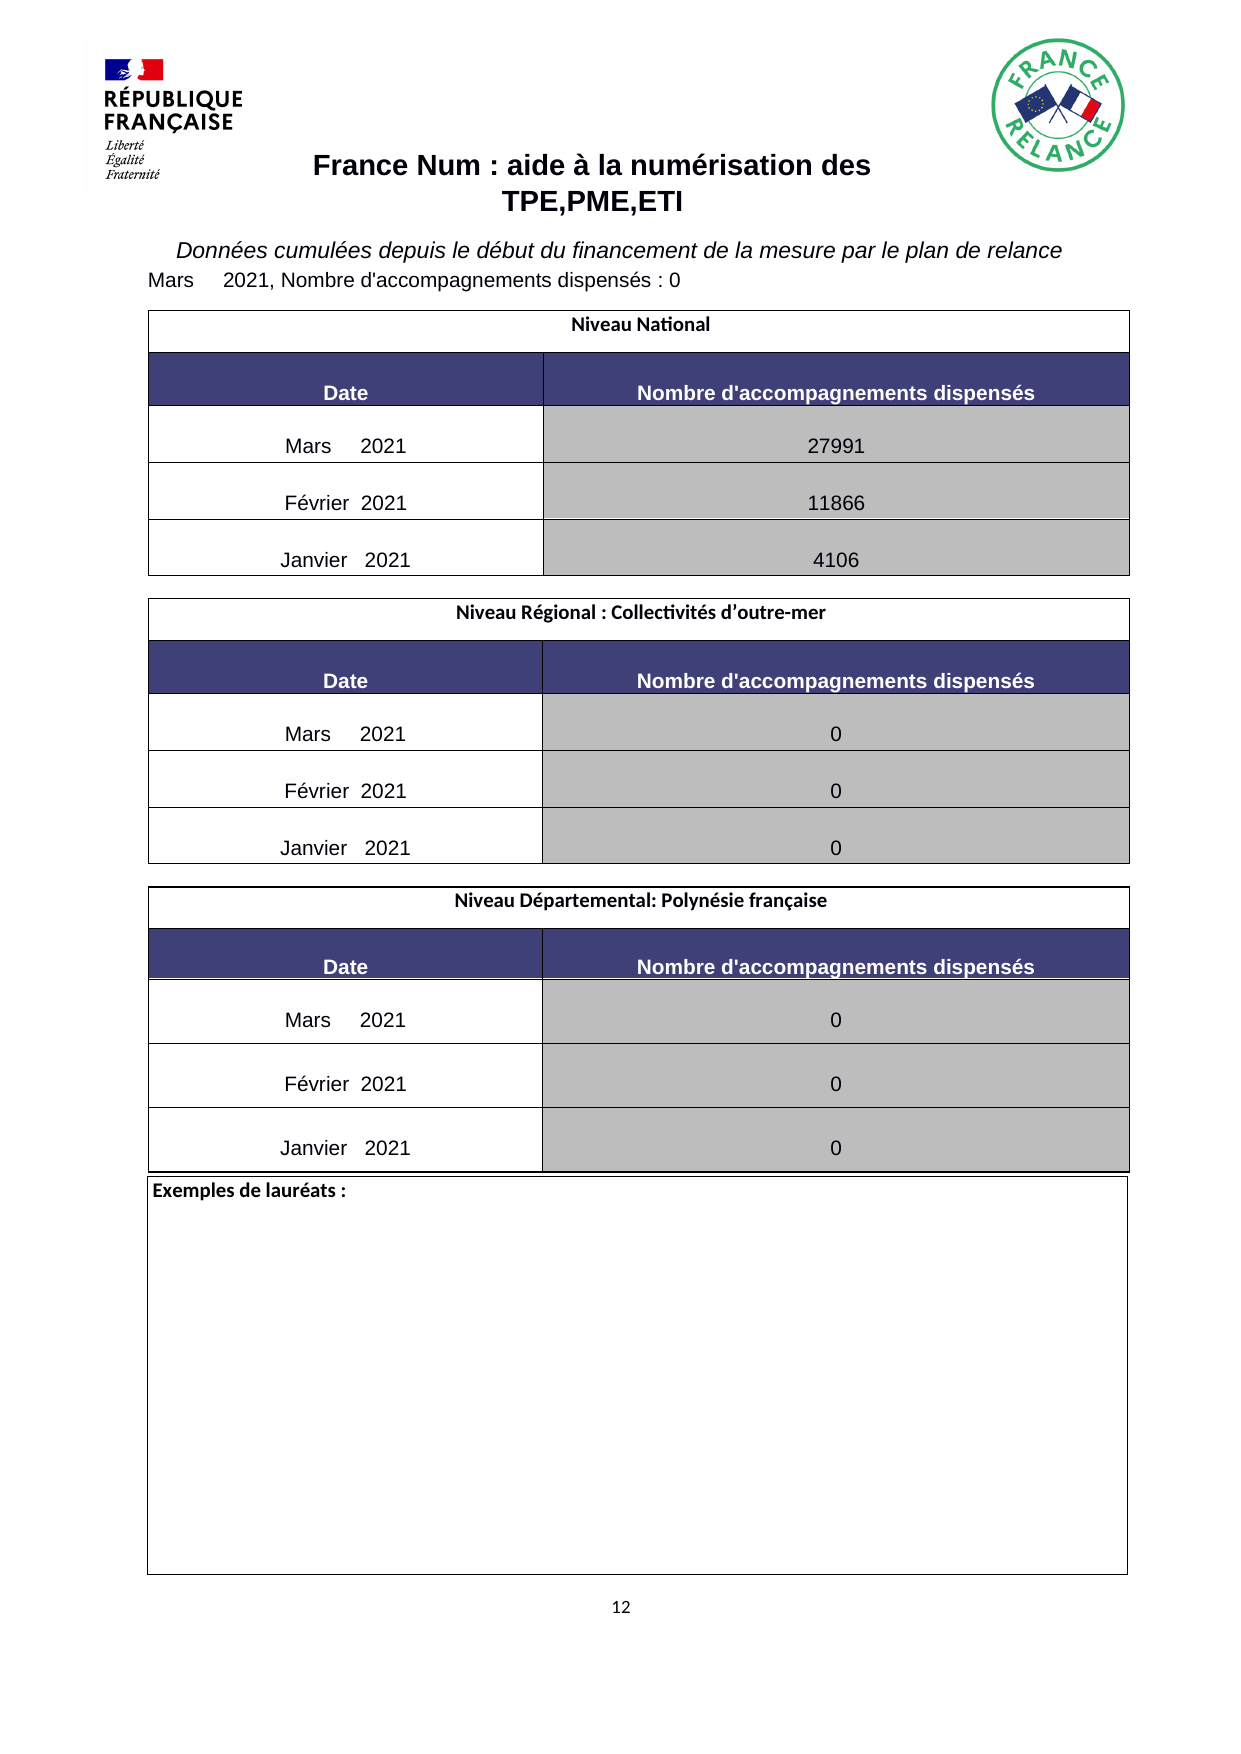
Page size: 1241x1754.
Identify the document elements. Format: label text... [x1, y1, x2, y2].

table_cell 27991 [544, 406, 1129, 462]
table_cell 0 [543, 751, 1129, 807]
table_header Niveau Régional : Collectivités d’outre-mer [149, 599, 1129, 640]
table_cell Date [149, 929, 542, 978]
table_cell Janvier 2021 [149, 1108, 542, 1171]
table_header Niveau National [149, 311, 1129, 352]
table_cell Février 2021 [149, 1044, 542, 1107]
table_cell Mars 2021 [149, 406, 543, 462]
table_cell Nombre d'accompagnements dispensés [544, 353, 1129, 405]
text France Num : aide à la numérisation des TPE,PME,ETI [148, 148, 1093, 217]
picture [926, 17, 1182, 185]
table_cell Date [149, 353, 543, 405]
table_cell Nombre d'accompagnements dispensés [543, 641, 1129, 693]
text Données cumulées depuis le début du financement de la mesure par le plan de relance [148, 237, 1093, 263]
text Mars 2021, Nombre d'accompagnements dispensés : 0 [148, 268, 1093, 292]
table_cell 11866 [544, 463, 1129, 518]
table_cell 4106 [544, 520, 1129, 575]
table_header Niveau Départemental: Polynésie française [149, 888, 1129, 928]
table_cell 0 [543, 694, 1129, 750]
table_cell Janvier 2021 [149, 808, 542, 863]
table_cell 0 [543, 1108, 1129, 1171]
table_cell 0 [543, 1044, 1129, 1107]
picture [84, 39, 258, 197]
table_cell Février 2021 [149, 751, 542, 807]
table_cell Mars 2021 [149, 980, 542, 1043]
table_cell Mars 2021 [149, 694, 542, 750]
table_cell 0 [543, 808, 1129, 863]
table_cell Janvier 2021 [149, 520, 543, 575]
table_cell Nombre d'accompagnements dispensés [543, 929, 1129, 978]
table_cell 0 [543, 980, 1129, 1043]
table_cell Date [149, 641, 542, 693]
table_cell Février 2021 [149, 463, 543, 518]
